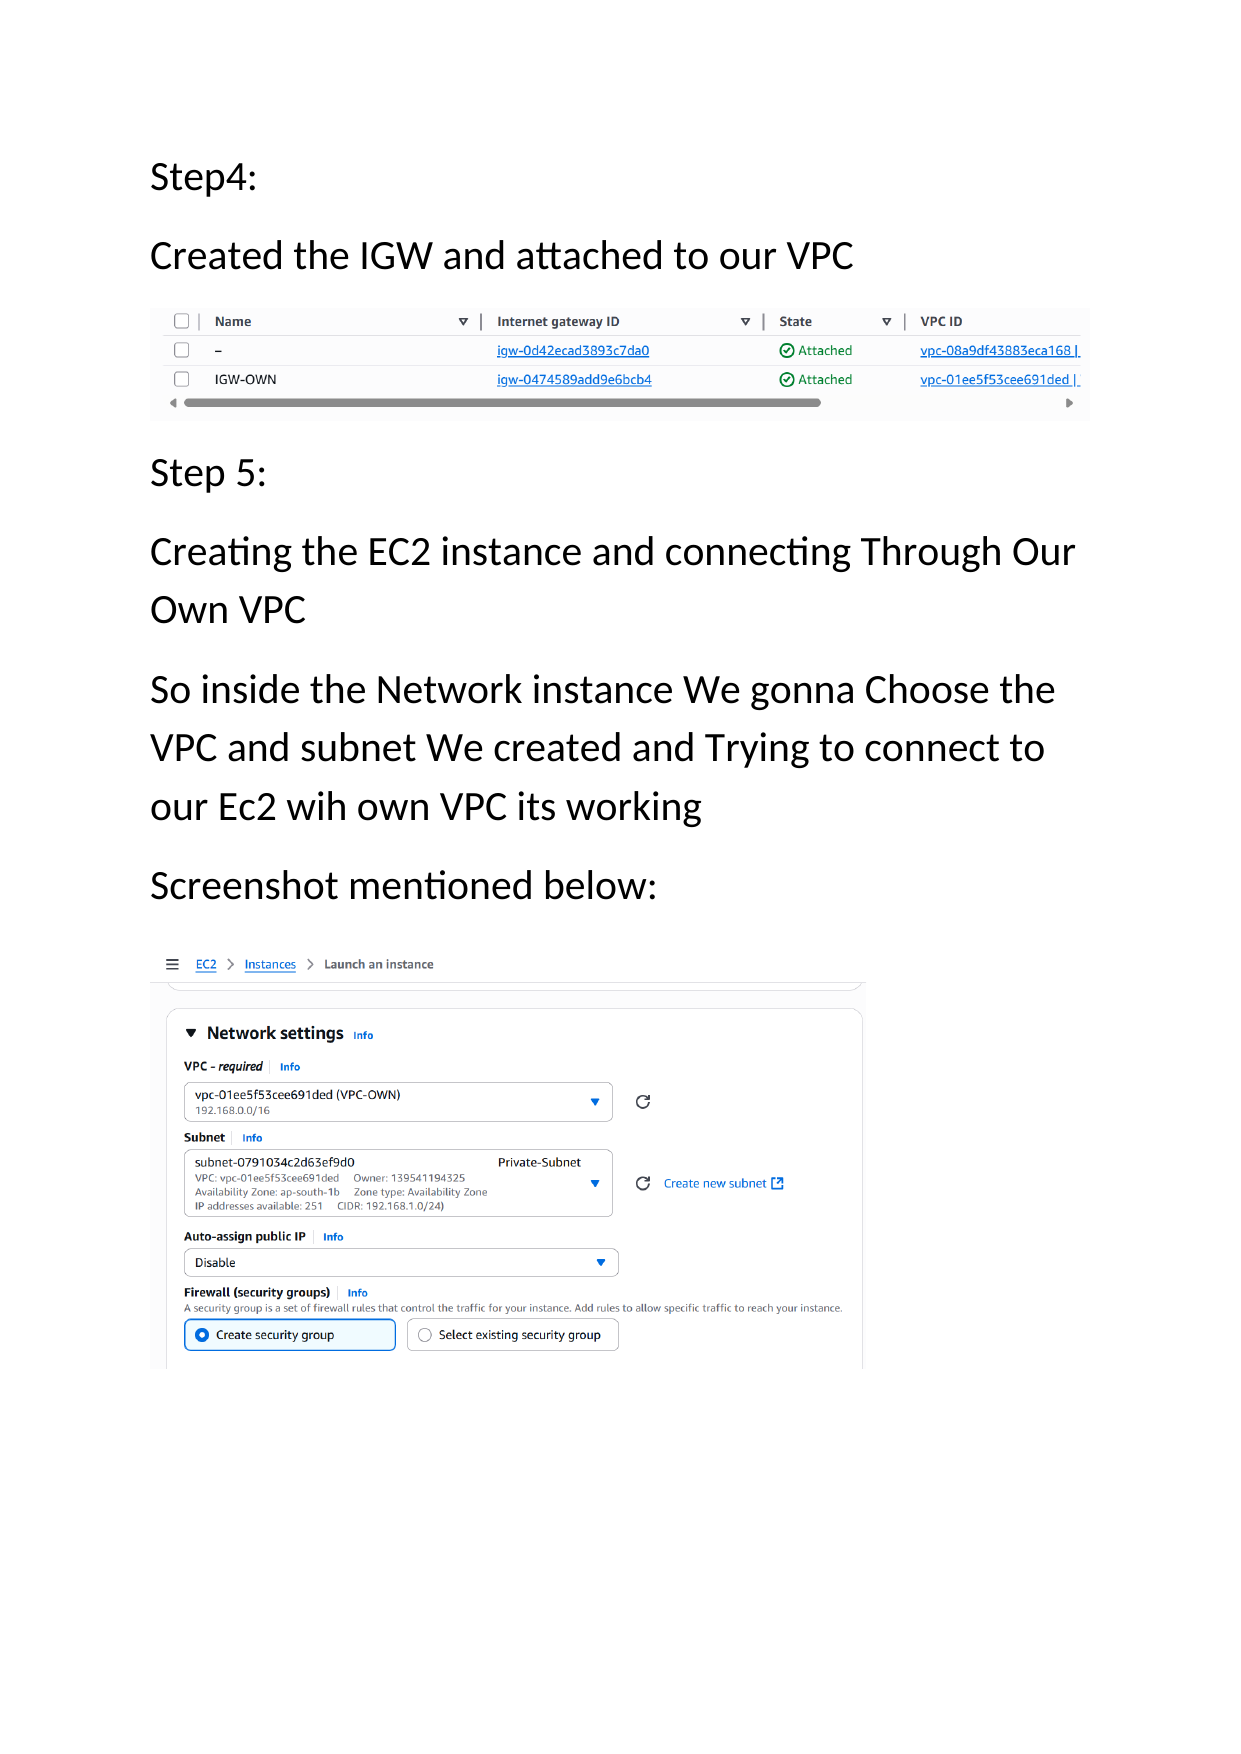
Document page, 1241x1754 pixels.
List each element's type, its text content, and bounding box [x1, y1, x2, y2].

text Created the IGW and attached to our VPC [150, 229, 1090, 280]
text Screenshot mentioned below: [150, 859, 1090, 910]
picture [150, 308, 1091, 421]
text Creating the EC2 instance and connecting Through Our Own VPC [150, 525, 1090, 634]
text So inside the Network instance We gonna Choose the VPC and subnet We created and Trying to connect to our Ec2 wih own VPC its working [150, 663, 1090, 830]
text Step4: [150, 150, 1090, 201]
picture [150, 946, 867, 1369]
text Step 5: [150, 446, 1090, 497]
